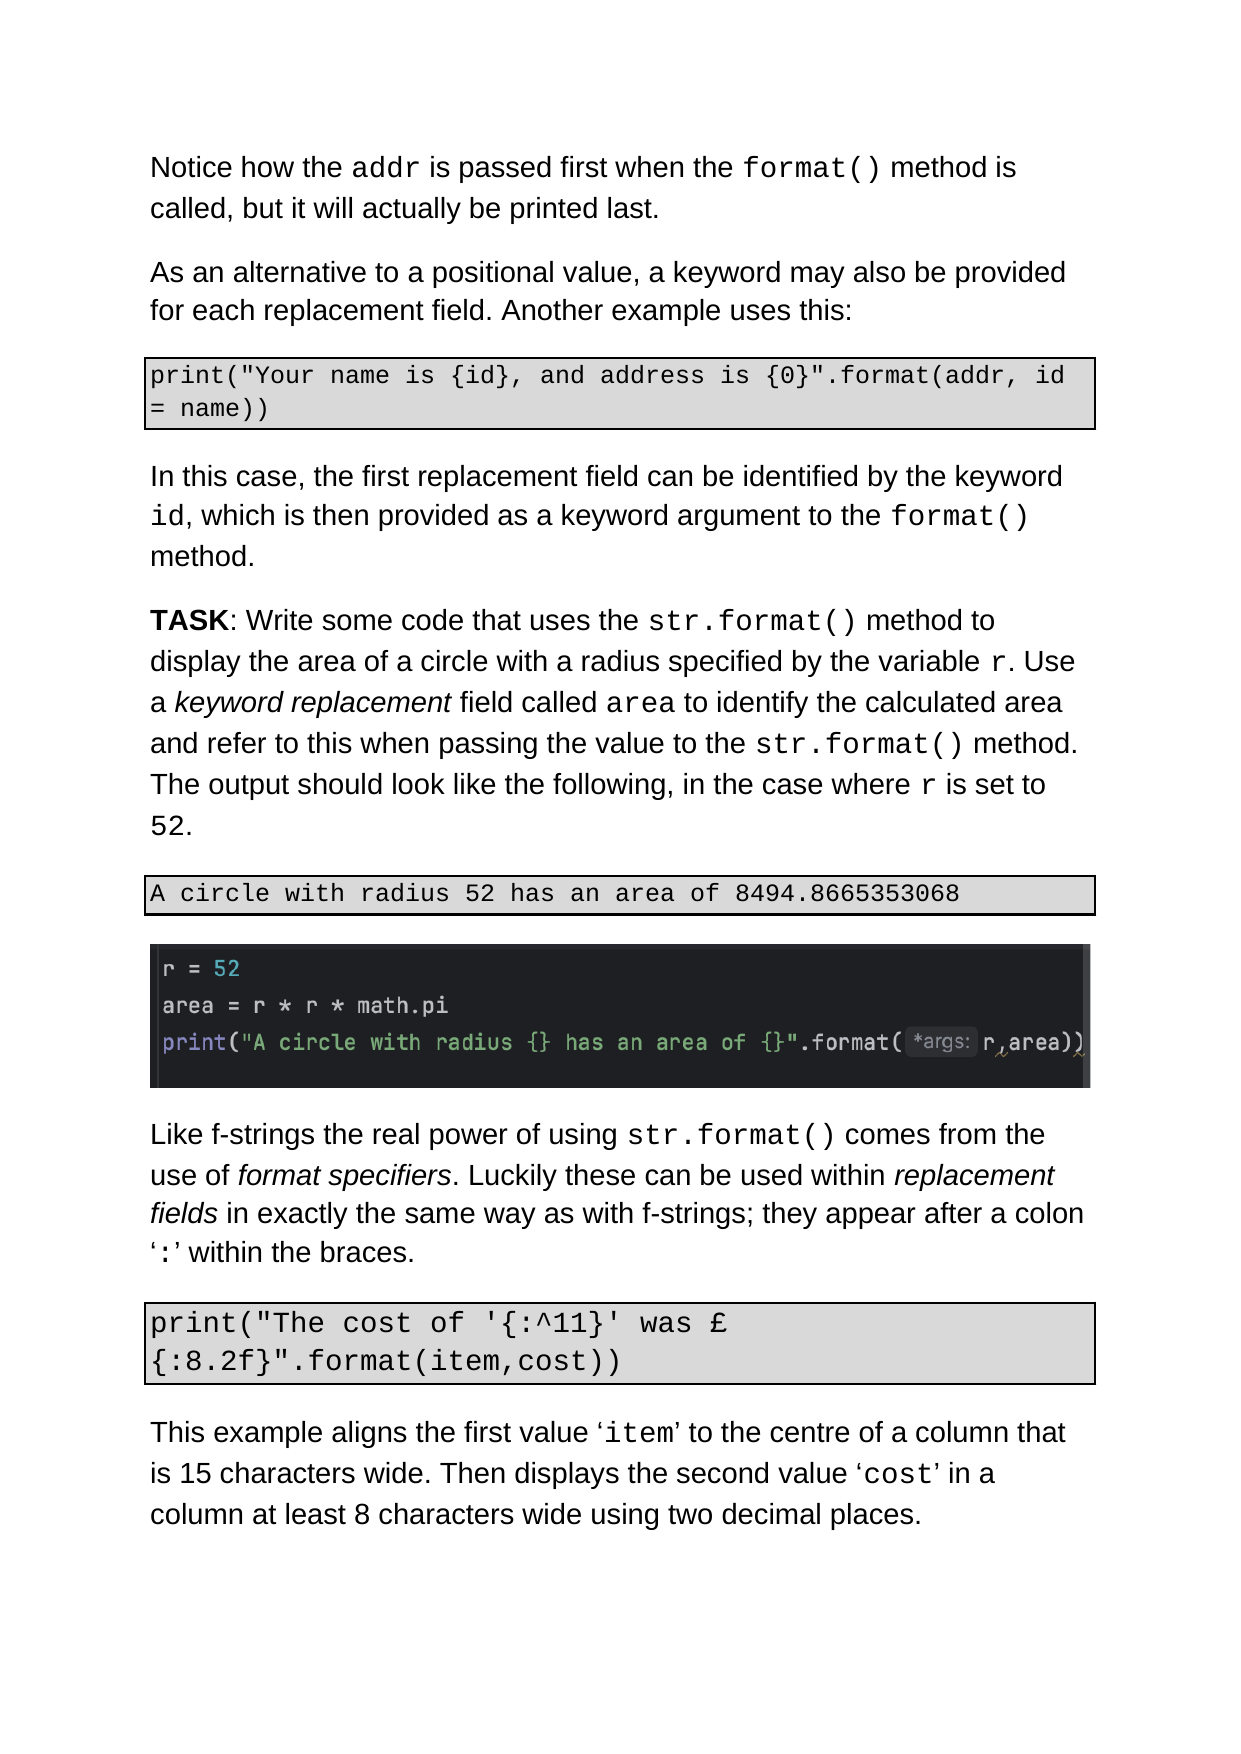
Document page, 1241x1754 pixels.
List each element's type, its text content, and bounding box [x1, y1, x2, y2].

text In this case, the first replacement field can be identified by the keyword id, which is then provided as a keyword argument to the format() method. [150, 459, 1090, 572]
text print("The cost of '{:^11}' was £{:8.2f}".format(item,cost)) [146, 1304, 1094, 1383]
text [150, 150, 1090, 225]
text print("Your name is {id}, and address is {0}".format(addr, id = name)) [146, 359, 1094, 428]
picture [150, 944, 1091, 1088]
text A circle with radius 52 has an area of 8494.8665353068 [146, 877, 1094, 913]
text Like f-strings the real power of using str.format() comes from the use of format specifiers. Luckily these can be used within replacement fields in exactly the same way as with f-strings; they appear after a colon ‘:’ within the braces. [150, 1117, 1090, 1271]
text TASK: Write some code that uses the str.format() method to display the area of a circle with a radius specified by the variable r. Use a keyword replacement field called area to identify the calculated area and refer to this when passing the value to the str.format() method. The output should look like the following, in the case where r is set to 52. [150, 602, 1090, 844]
text This example aligns the first value ‘item’ to the centre of a column that is 15 characters wide. Then displays the second value ‘cost’ in a column at least 8 characters wide using two decimal places. [150, 1415, 1090, 1531]
text As an alternative to a positional value, a keyword may also be provided for each replacement field. Another example uses this: [150, 255, 1090, 327]
